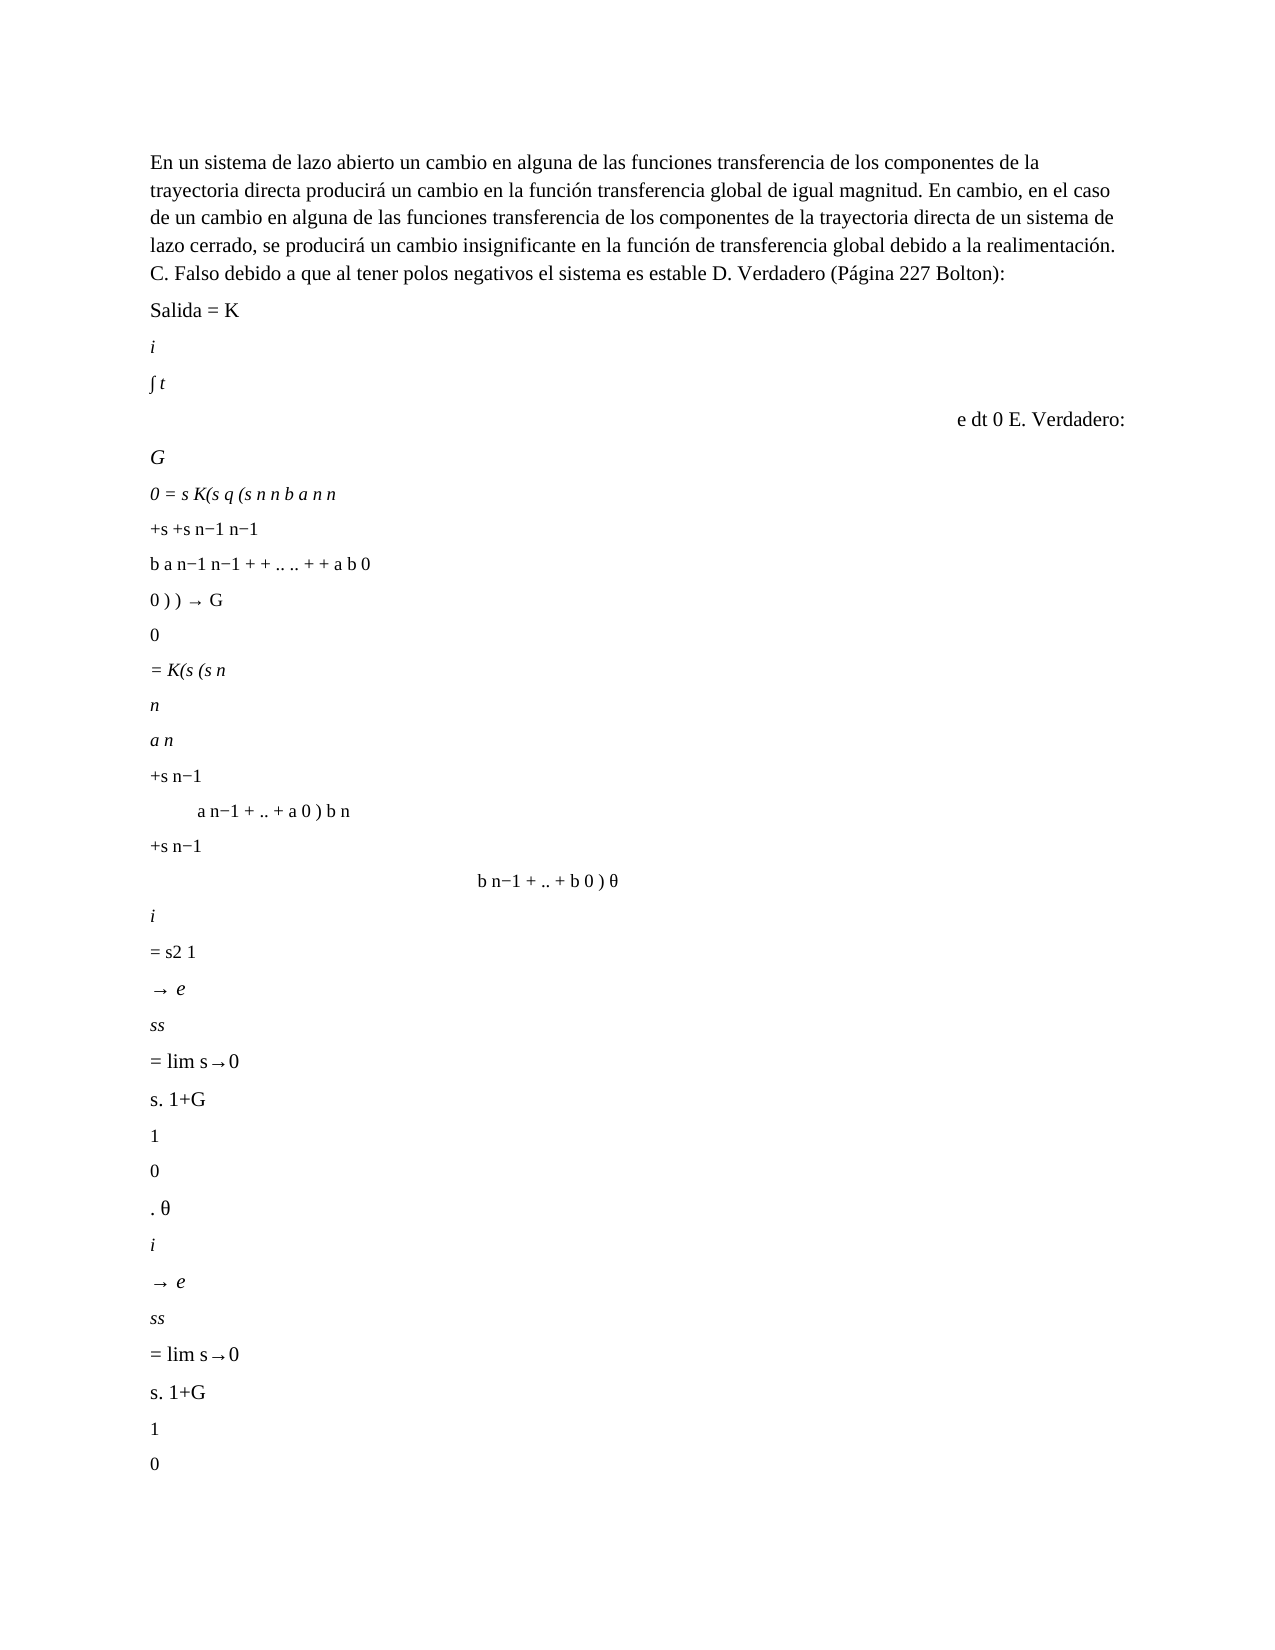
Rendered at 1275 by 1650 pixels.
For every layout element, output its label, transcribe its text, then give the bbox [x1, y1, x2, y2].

text b a n−1 n−1 + + .. .. + + a b 0 [150, 553, 1125, 575]
text → e [150, 976, 1125, 1000]
text 0 [150, 624, 1125, 645]
text i [150, 336, 1125, 358]
text → e [150, 1269, 1125, 1293]
text a n [150, 729, 1125, 751]
text +s n−1 [150, 764, 1125, 786]
text ss [150, 1014, 1125, 1035]
text n [150, 694, 1125, 716]
text e dt 0 E. Verdadero: [150, 407, 1125, 431]
text 0 [150, 1160, 1125, 1182]
text i [150, 905, 1125, 927]
text 1 [150, 1125, 1125, 1147]
text 1 [150, 1418, 1125, 1439]
text 0 = s K(s q (s n n b a n n [150, 483, 1125, 504]
text . θ [150, 1196, 1125, 1219]
text = lim s→0 [150, 1342, 1125, 1366]
text s. 1+G [150, 1087, 1125, 1111]
text En un sistema de lazo abierto un cambio en alguna de las funciones transferencia de los componentes de la trayectoria directa producirá un cambio en la función transferencia global de igual magnitud. En cambio, en el caso de un cambio en alguna de las funciones transferencia de los componentes de la trayectoria directa de un sistema de lazo cerrado, se producirá un cambio insignificante en la función de transferencia global debido a la realimentación. C. Falso debido a que al tener polos negativos el sistema es estable D. Verdadero (Página 227 Bolton): [150, 150, 1125, 284]
text s. 1+G [150, 1380, 1125, 1404]
text i [150, 1233, 1125, 1255]
text 0 [150, 1453, 1125, 1475]
text = s2 1 [150, 941, 1125, 962]
text +s +s n−1 n−1 [150, 518, 1125, 540]
text 0 ) ) → G [150, 588, 1125, 610]
text = K(s (s n [150, 659, 1125, 681]
text G [150, 445, 1125, 469]
text ∫ t [150, 372, 1125, 393]
text a n−1 + .. + a 0 ) b n [150, 800, 1125, 821]
text +s n−1 [150, 835, 1125, 857]
text Salida = K [150, 298, 1125, 322]
text b n−1 + .. + b 0 ) θ [150, 870, 1125, 892]
text = lim s→0 [150, 1049, 1125, 1073]
text ss [150, 1307, 1125, 1328]
